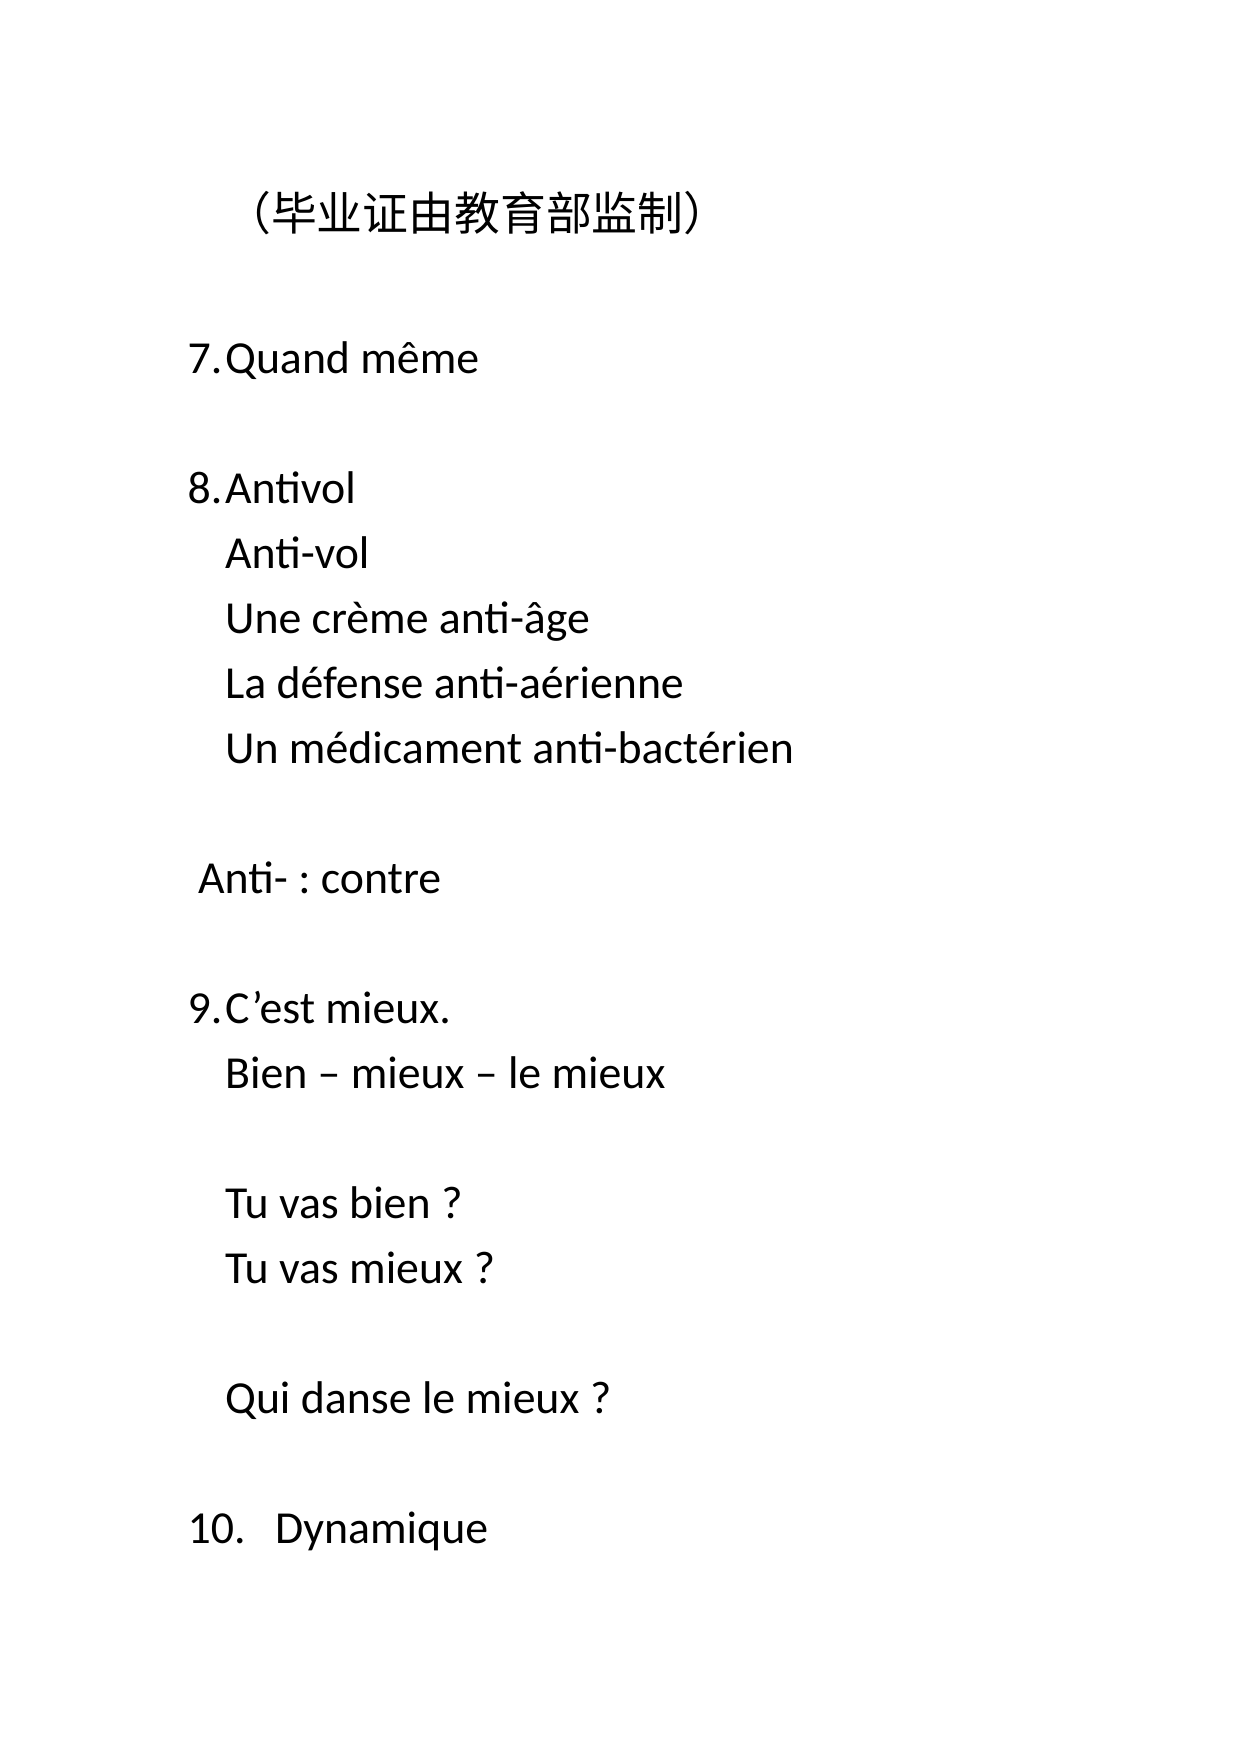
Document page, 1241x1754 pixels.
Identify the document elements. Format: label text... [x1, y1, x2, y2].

list Quand même [187, 324, 1053, 389]
list C’est mieux. [187, 974, 1053, 1039]
text Un médicament anti-bactérien [225, 714, 1053, 779]
text La défense anti-aérienne [225, 649, 1053, 714]
text Une crème anti-âge [225, 584, 1053, 649]
text Anti- : contre [187, 844, 1053, 909]
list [225, 162, 1053, 259]
list Tu vas bien ? [225, 1169, 1053, 1234]
list Antivol [187, 454, 1053, 519]
list Bien – mieux – le mieux [225, 1039, 1053, 1104]
list Dynamique [187, 1494, 1053, 1559]
text Anti-vol [225, 519, 1053, 584]
list Tu vas mieux ? [225, 1234, 1053, 1299]
list Qui danse le mieux ? [225, 1364, 1053, 1429]
